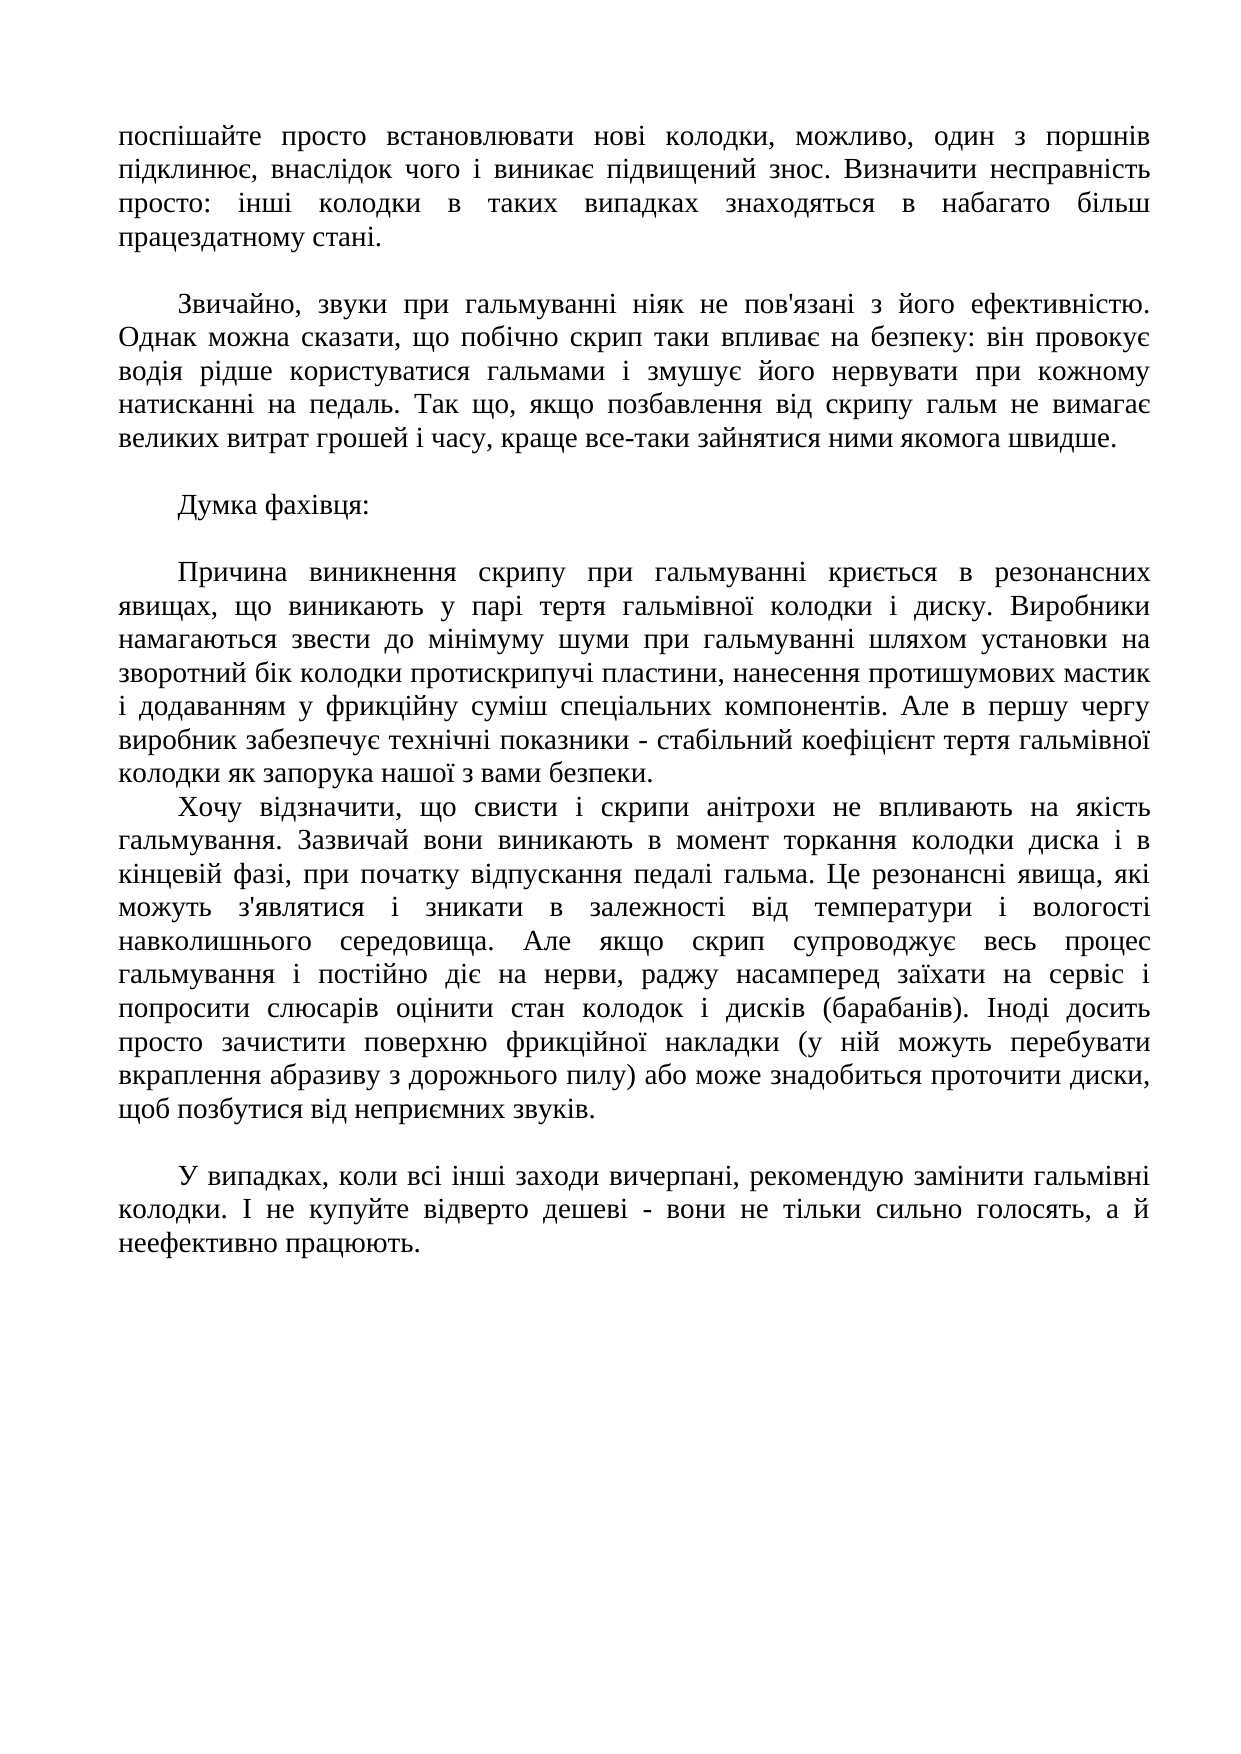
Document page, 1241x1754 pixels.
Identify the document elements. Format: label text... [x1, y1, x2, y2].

text Причина виникнення скрипу при гальмуванні криється в резонансних явищах, що виникають у парі тертя гальмівної колодки і диску. Виробники намагаються звести до мінімуму шуми при гальмуванні шляхом установки на зворотний бік колодки протискрипучі пластини, нанесення протишумових мастик і додаванням у фрикційну суміш спеціальних компонентів. Але в першу чергу виробник забезпечує технічні показники - стабільний коефіцієнт тертя гальмівної колодки як запорука нашої з вами безпеки. [118, 554, 1152, 789]
text Хочу відзначити, що свисти і скрипи анітрохи не впливають на якість гальмування. Зазвичай вони виникають в момент торкання колодки диска і в кінцевій фазі, при початку відпускання педалі гальма. Це резонансні явища, які можуть з'являтися і зникати в залежності від температури і вологості навколишнього середовища. Але якщо скрип супроводжує весь процес гальмування і постійно діє на нерви, раджу насамперед заїхати на сервіс і попросити слюсарів оцінити стан колодок і дисків (барабанів). Іноді досить просто зачистити поверхню фрикційної накладки (у ній можуть перебувати вкраплення абразиву з дорожнього пилу) або може знадобиться проточити диски, щоб позбутися від неприємних звуків. [118, 789, 1152, 1124]
text У випадках, коли всі інші заходи вичерпані, рекомендую замінити гальмівні колодки. І не купуйте відверто дешеві - вони не тільки сильно голосять, а й неефективно працюють. [118, 1158, 1152, 1258]
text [118, 118, 1152, 252]
text Думка фахівця: [118, 487, 1152, 521]
text Звичайно, звуки при гальмуванні ніяк не пов'язані з його ефективністю. Однак можна сказати, що побічно скрип таки впливає на безпеку: він провокує водія рідше користуватися гальмами і змушує його нервувати при кожному натисканні на педаль. Так що, якщо позбавлення від скрипу гальм не вимагає великих витрат грошей і часу, краще все-таки зайнятися ними якомога швидше. [118, 286, 1152, 453]
